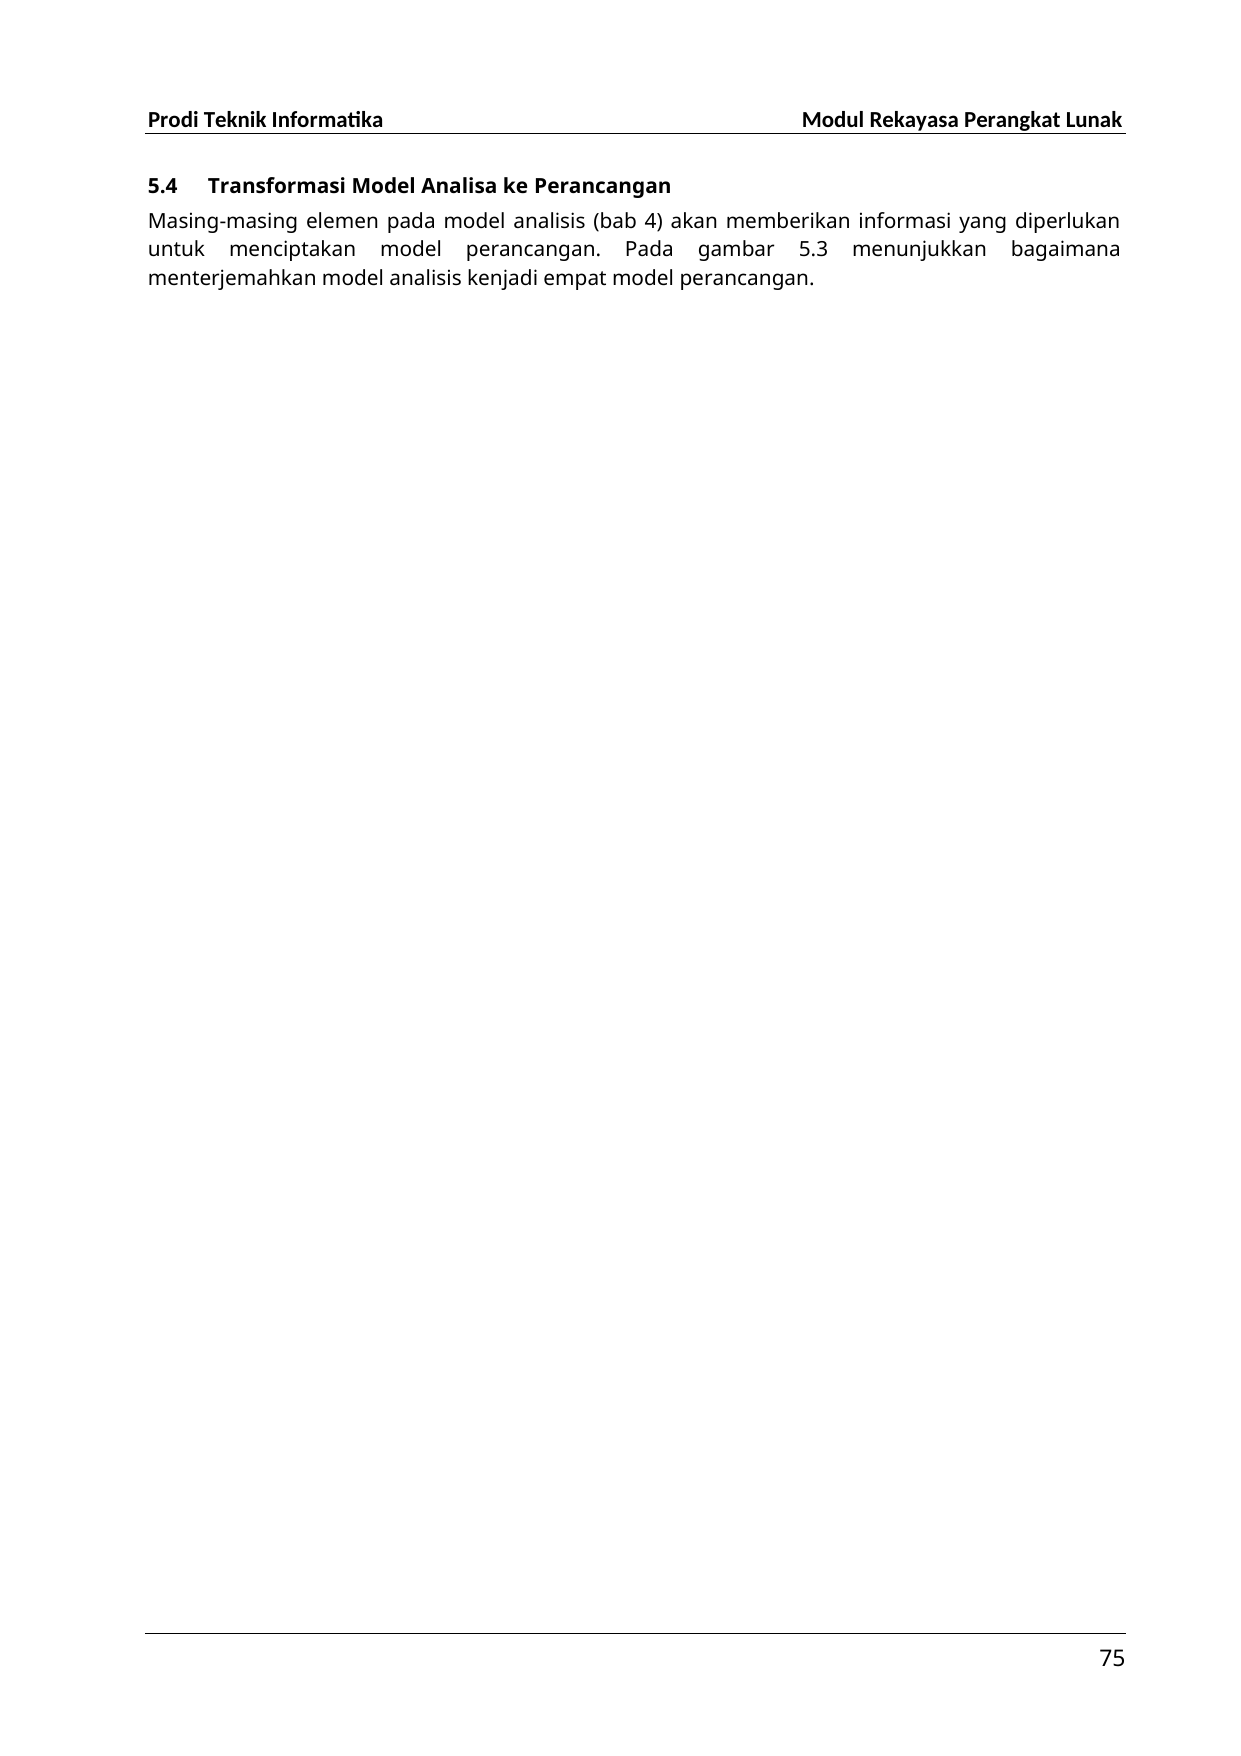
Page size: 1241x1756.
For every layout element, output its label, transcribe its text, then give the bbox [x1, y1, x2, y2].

text Masing-masing elemen pada model analisis (bab 4) akan memberikan informasi yang diperlukan untuk menciptakan model perancangan. Pada gambar 5.3 menunjukkan bagaimana menterjemahkan model analisis kenjadi empat model perancangan. [148, 206, 1122, 291]
subtitle Transformasi Model Analisa ke Perancangan [148, 171, 1136, 200]
